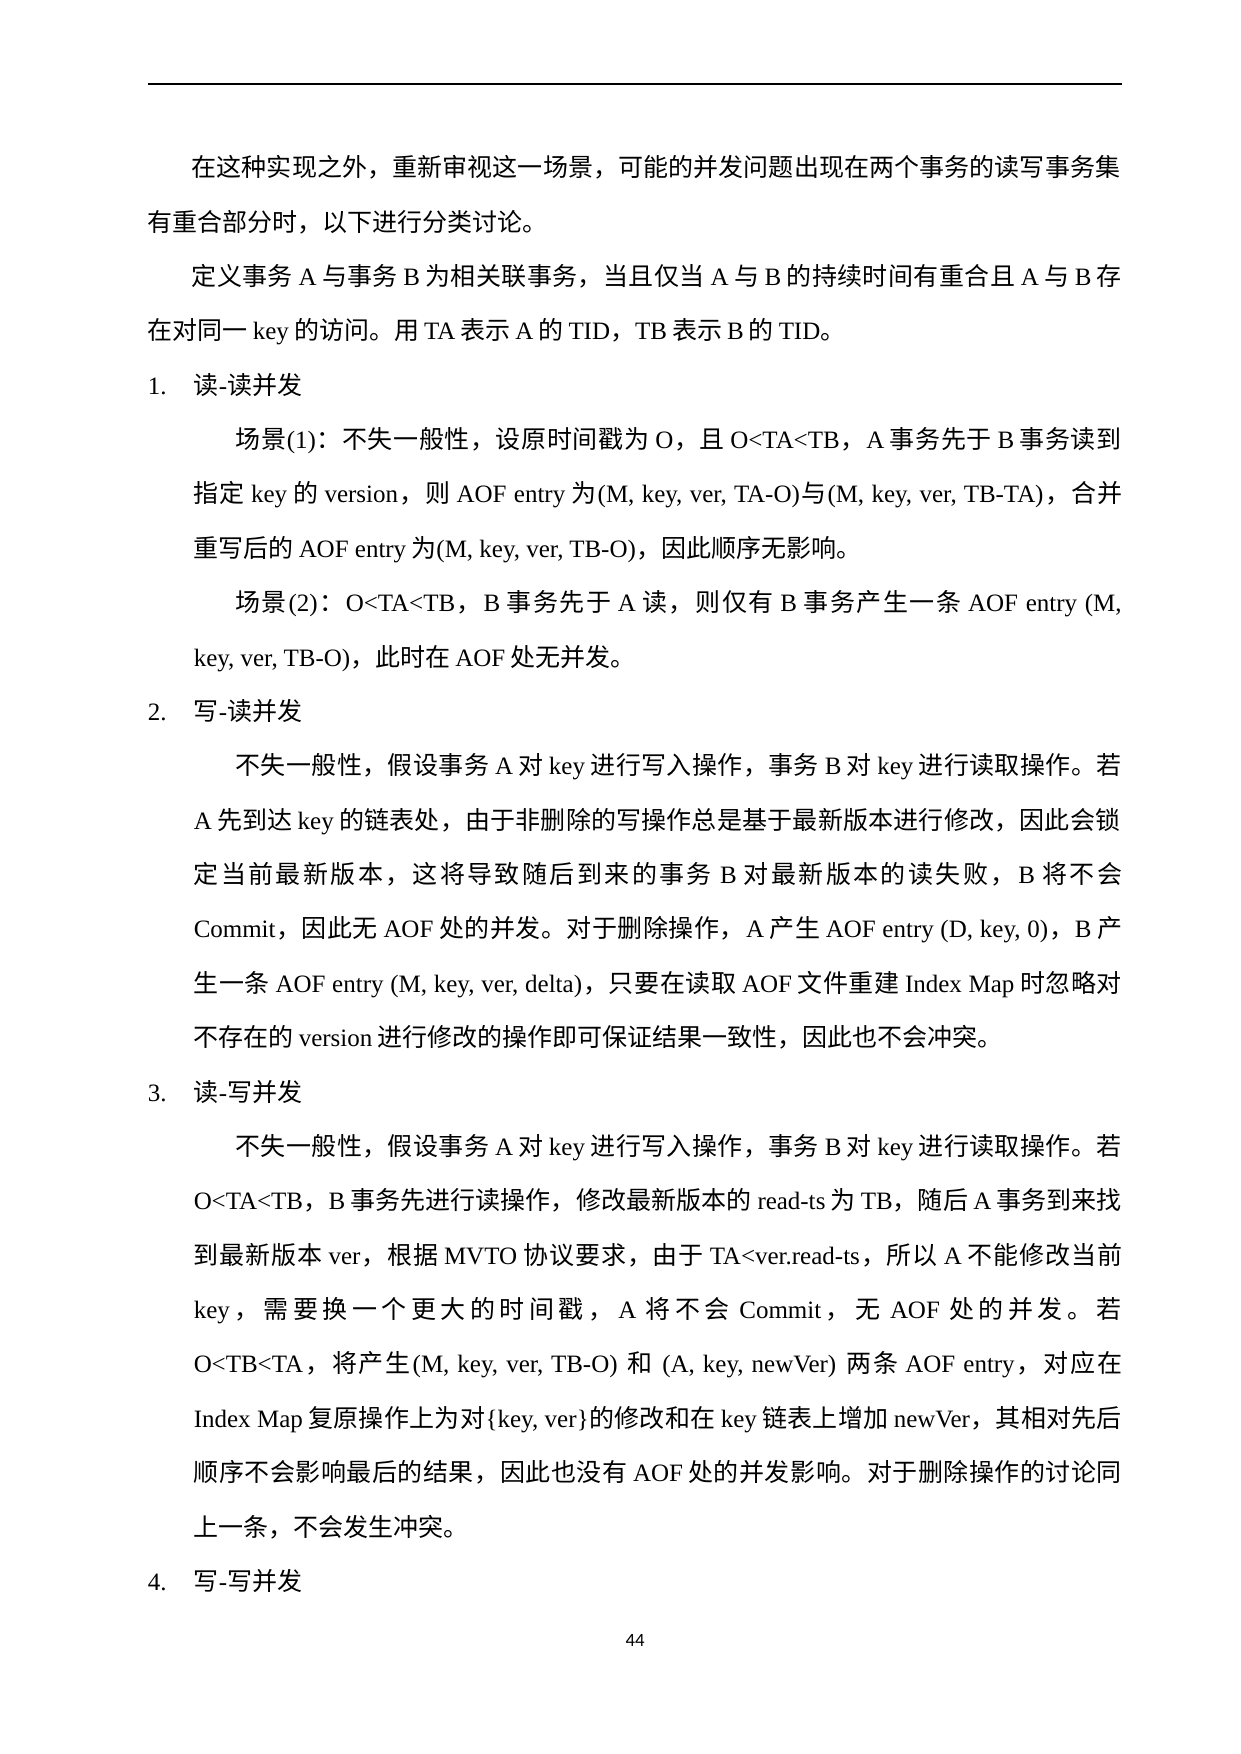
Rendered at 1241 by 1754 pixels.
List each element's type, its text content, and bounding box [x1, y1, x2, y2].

list 不失一般性，假设事务A对key进行写入操作，事务B对key进行读取操作。若O<TA<TB，B事务先进行读操作，修改最新版本的read-ts为TB，随后A事务到来找到最新版本ver，根据MVTO协议要求，由于TA<ver.read-ts，所以A不能修改当前key，需要换一个更大的时间戳，A将不会Commit，无AOF处的并发。若O<TB<TA，将产生(M, key, ver, TB-O) 和 (A, key, newVer) 两条AOF entry，对应在Index Map复原操作上为对{key, ver}的修改和在key链表上增加newVer，其相对先后顺序不会影响最后的结果，因此也没有AOF处的并发影响。对于删除操作的讨论同上一条，不会发生冲突。 [193, 1126, 1122, 1543]
list 读-读并发 [148, 365, 1122, 401]
text 在这种实现之外，重新审视这一场景，可能的并发问题出现在两个事务的读写事务集有重合部分时，以下进行分类讨论。 [148, 148, 1122, 238]
list 写-写并发 [148, 1561, 1122, 1598]
list 场景(2)：O<TA<TB，B事务先于A读，则仅有B事务产生一条AOF entry (M, key, ver, TB-O)，此时在AOF处无并发。 [193, 583, 1122, 673]
list 写-读并发 [148, 691, 1122, 728]
list 读-写并发 [148, 1072, 1122, 1108]
text 定义事务A与事务B为相关联事务，当且仅当A与B的持续时间有重合且A与B存在对同一key的访问。用TA表示A的TID，TB表示B的TID。 [148, 256, 1122, 347]
list 不失一般性，假设事务A对key进行写入操作，事务B对key进行读取操作。若A先到达key的链表处，由于非删除的写操作总是基于最新版本进行修改，因此会锁定当前最新版本，这将导致随后到来的事务B对最新版本的读失败，B将不会Commit，因此无AOF处的并发。对于删除操作，A产生AOF entry (D, key, 0)，B产生一条AOF entry (M, key, ver, delta)，只要在读取AOF文件重建Index Map时忽略对不存在的version进行修改的操作即可保证结果一致性，因此也不会冲突。 [193, 746, 1122, 1054]
list 场景(1)：不失一般性，设原时间戳为O，且O<TA<TB，A事务先于B事务读到指定key的version，则AOF entry为(M, key, ver, TA-O)与(M, key, ver, TB-TA)，合并重写后的AOF entry为(M, key, ver, TB-O)，因此顺序无影响。 [193, 419, 1122, 564]
